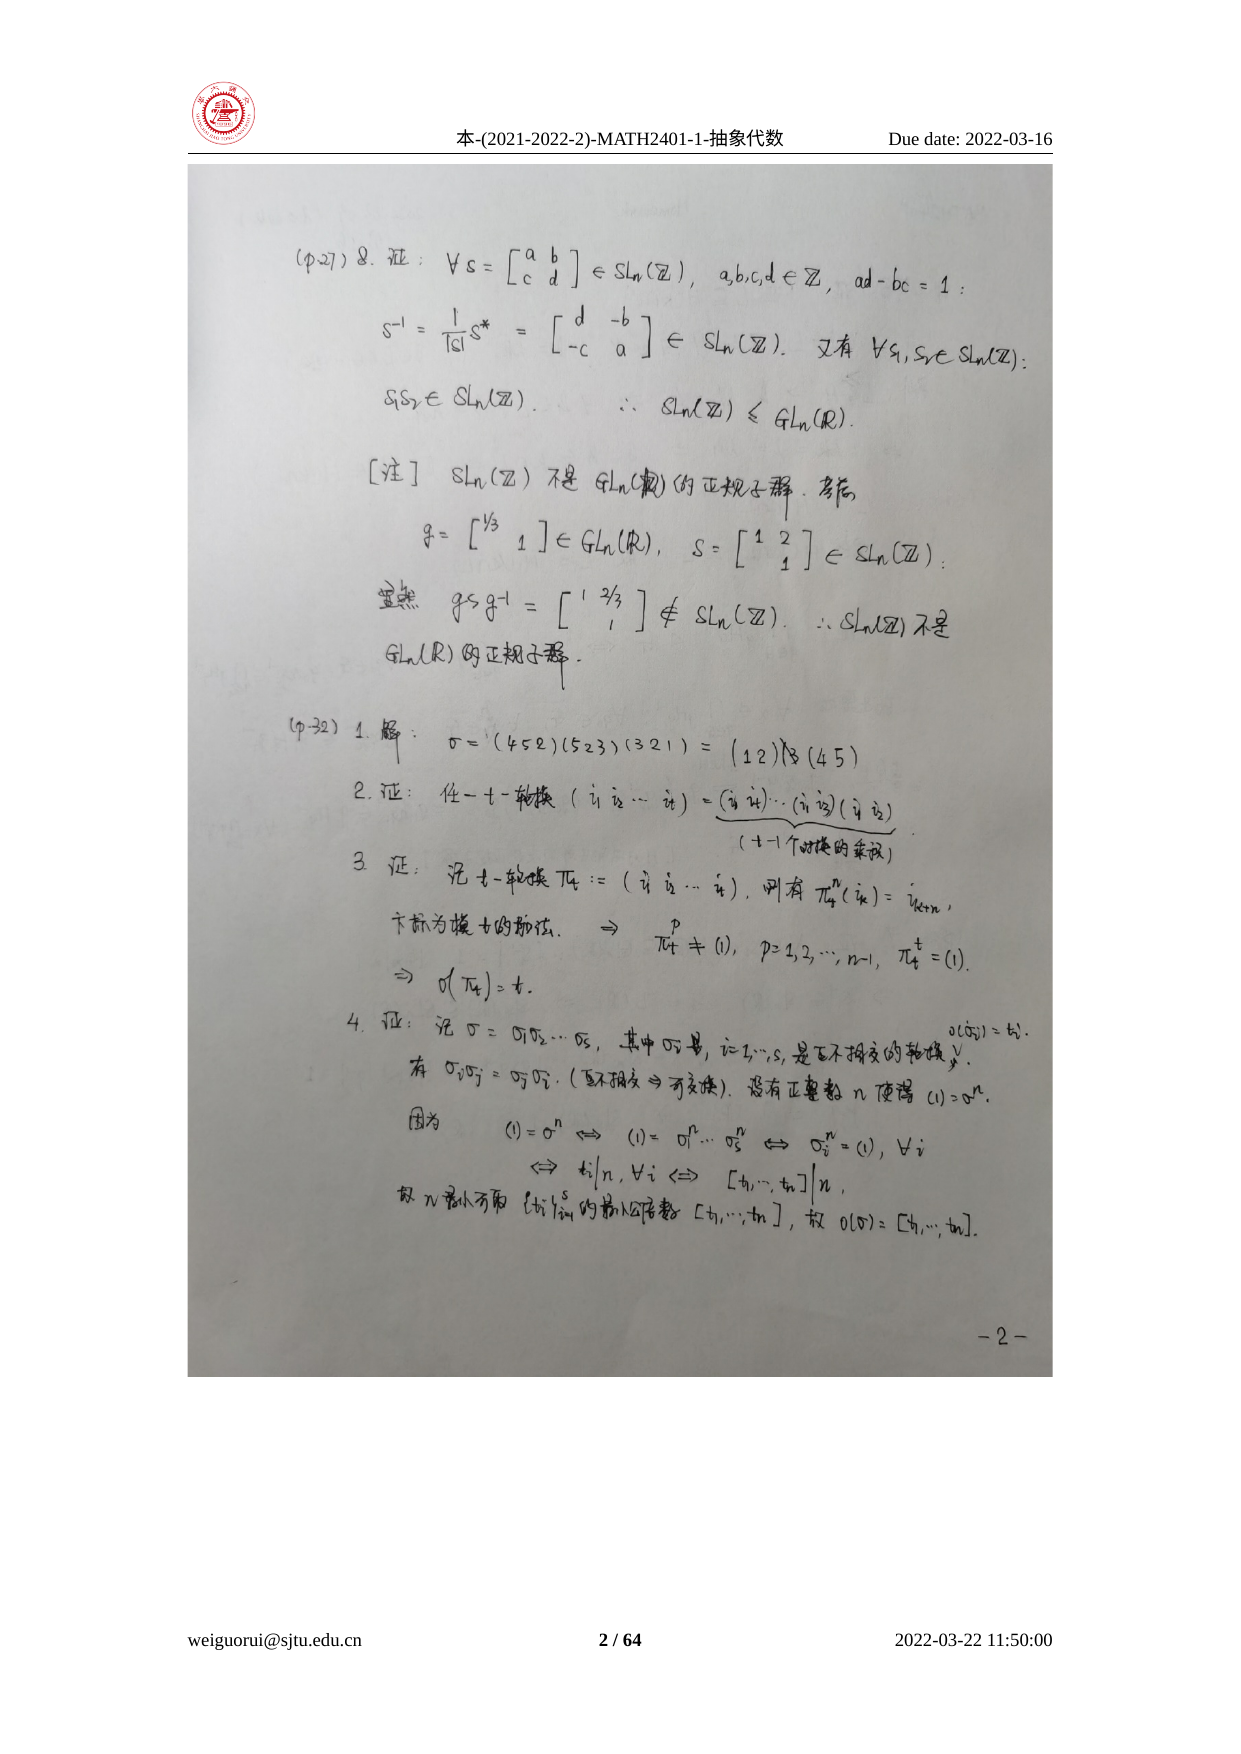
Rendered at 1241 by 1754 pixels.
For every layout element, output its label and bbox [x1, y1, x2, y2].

picture [187, 164, 1053, 1377]
picture [188, 77, 259, 148]
